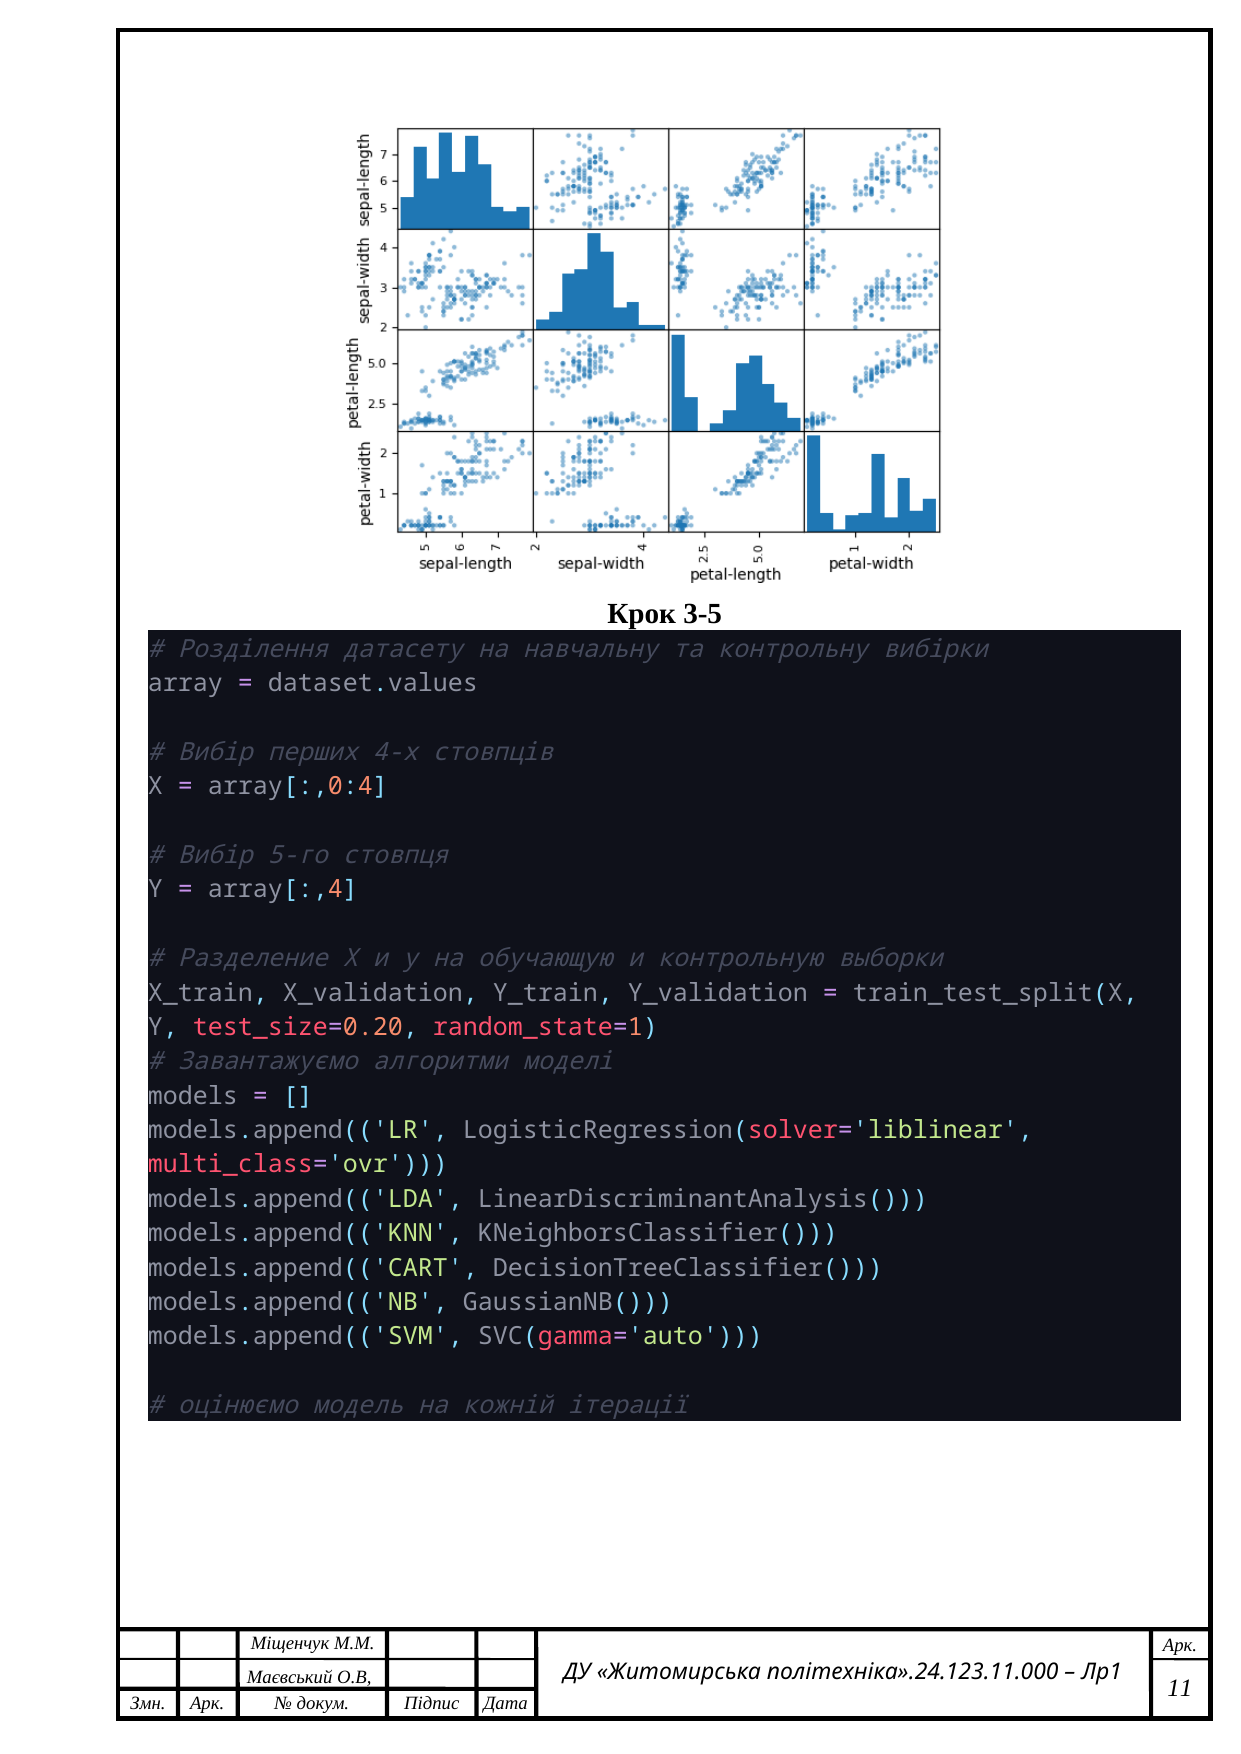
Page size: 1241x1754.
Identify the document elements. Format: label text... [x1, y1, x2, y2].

text models.append(('LR', LogisticRegression(solver='liblinear', multi_class='ovr'))) [148, 1111, 1181, 1180]
text # Разделение X и y на обучающую и контрольную выборки [148, 939, 1181, 974]
text # оцінюємо модель на кожній ітерації [148, 1386, 1181, 1421]
text array = dataset.values [148, 664, 1181, 699]
text models.append(('CART', DecisionTreeClassifier())) [148, 1249, 1181, 1283]
text # Вибір перших 4-х стовпців [148, 733, 1181, 768]
text Y = array[:,4] [148, 871, 1181, 905]
text models.append(('KNN', KNeighborsClassifier())) [148, 1214, 1181, 1249]
text # Розділення датасету на навчальну та контрольну вибірки [148, 630, 1181, 664]
text models = [] [148, 1077, 1181, 1111]
text models.append(('LDA', LinearDiscriminantAnalysis())) [148, 1180, 1181, 1214]
text Крок 3-5 [148, 597, 1181, 630]
picture [334, 102, 995, 583]
text X = array[:,0:4] [148, 768, 1181, 802]
text # Завантажуємо алгоритми моделі [148, 1043, 1181, 1077]
text # Вибір 5-го стовпця [148, 836, 1181, 871]
text X_train, X_validation, Y_train, Y_validation = train_test_split(X, Y, test_size=0.20, random_state=1) [148, 974, 1181, 1043]
text models.append(('SVM', SVC(gamma='auto'))) [148, 1318, 1181, 1352]
text models.append(('NB', GaussianNB())) [148, 1283, 1181, 1318]
